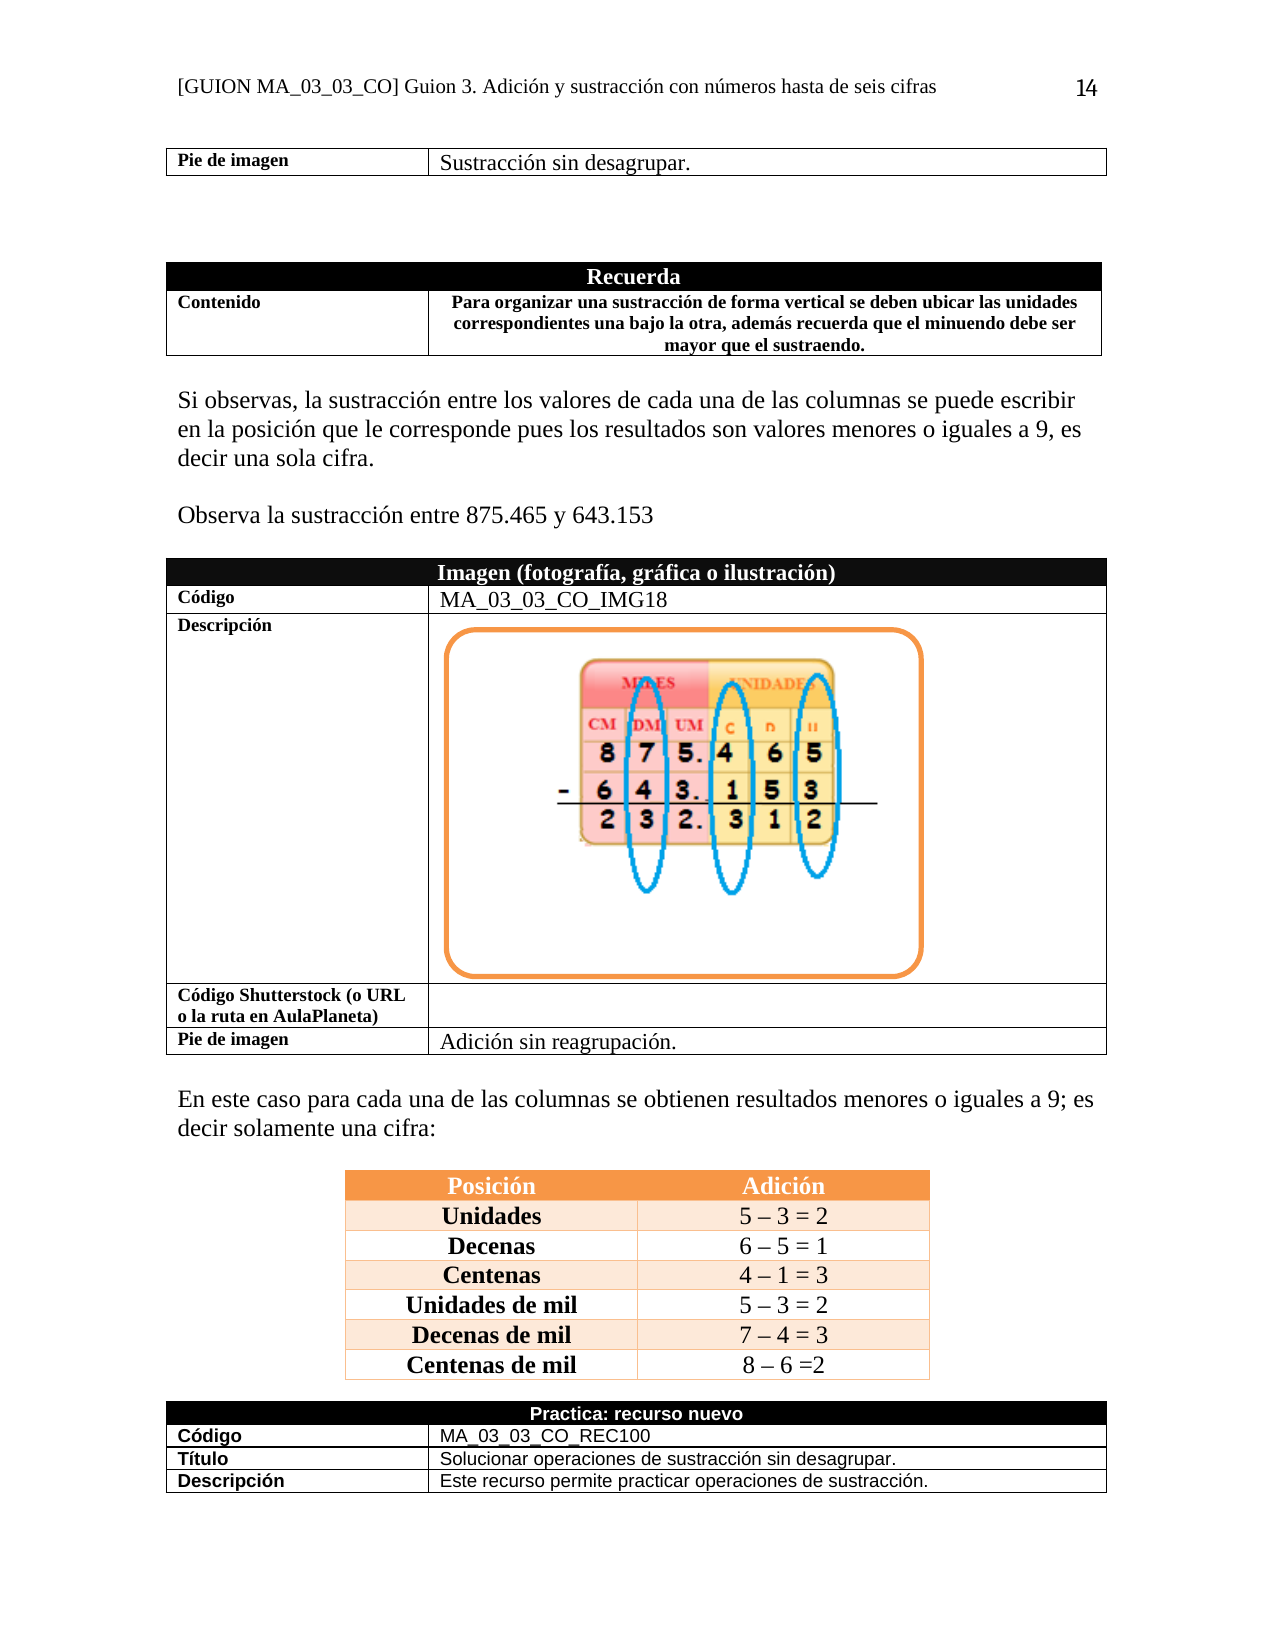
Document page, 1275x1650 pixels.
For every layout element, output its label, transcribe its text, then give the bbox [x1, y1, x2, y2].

table_header Adición [638, 1171, 929, 1200]
table_cell MA_03_03_CO_REC100 [429, 1425, 1106, 1446]
table_cell 5 – 3 = 2 [638, 1201, 929, 1230]
table_cell Título [167, 1448, 428, 1469]
table_cell [429, 614, 1106, 982]
table_header Recuerda [167, 263, 1101, 290]
table_cell 8 – 6 =2 [638, 1350, 929, 1379]
table_header Posición [346, 1171, 637, 1200]
table_cell Descripción [167, 614, 428, 982]
picture [525, 636, 880, 910]
table_header Imagen (fotografía, gráfica o ilustración) [167, 559, 1106, 585]
table_cell Centenas [346, 1261, 637, 1289]
table_cell Decenas [346, 1231, 637, 1259]
table_cell Pie de imagen [167, 1028, 428, 1054]
table_cell 7 – 4 = 3 [638, 1320, 929, 1349]
text Si observas, la sustracción entre los valores de cada una de las columnas se puede escribir en la posición que le corresponde pues los resultados son valores menores o iguales a 9, es decir una sola cifra. [177, 385, 1098, 471]
table_cell Código [167, 1425, 428, 1446]
table_cell Unidades de mil [346, 1290, 637, 1319]
table_cell Sustracción sin desagrupar. [429, 149, 1106, 175]
table_cell Adición sin reagrupación. [429, 1028, 1106, 1054]
table_cell MA_03_03_CO_IMG18 [429, 586, 1106, 612]
table_cell Código [167, 586, 428, 612]
table_cell 6 – 5 = 1 [638, 1231, 929, 1259]
table_cell Descripción [167, 1470, 428, 1492]
table_cell 5 – 3 = 2 [638, 1290, 929, 1319]
table_cell 4 – 1 = 3 [638, 1261, 929, 1289]
table_cell Contenido [167, 291, 428, 355]
table_cell Centenas de mil [346, 1350, 637, 1379]
table_cell [429, 984, 1106, 1027]
table_header Practica: recurso nuevo [167, 1402, 1106, 1424]
table_cell Código Shutterstock (o URL o la ruta en AulaPlaneta) [167, 984, 428, 1027]
table_cell Pie de imagen [167, 149, 428, 175]
table_cell Unidades [346, 1201, 637, 1230]
table_cell Para organizar una sustracción de forma vertical se deben ubicar las unidades correspondientes una bajo la otra, además recuerda que el minuendo debe ser mayor que el sustraendo. [429, 291, 1101, 355]
text Observa la sustracción entre 875.465 y 643.153 [177, 500, 1098, 529]
table_cell Solucionar operaciones de sustracción sin desagrupar. [429, 1448, 1106, 1469]
table_cell Este recurso permite practicar operaciones de sustracción. [429, 1470, 1106, 1492]
table_cell Decenas de mil [346, 1320, 637, 1349]
text En este caso para cada una de las columnas se obtienen resultados menores o iguales a 9; es decir solamente una cifra: [177, 1084, 1098, 1141]
